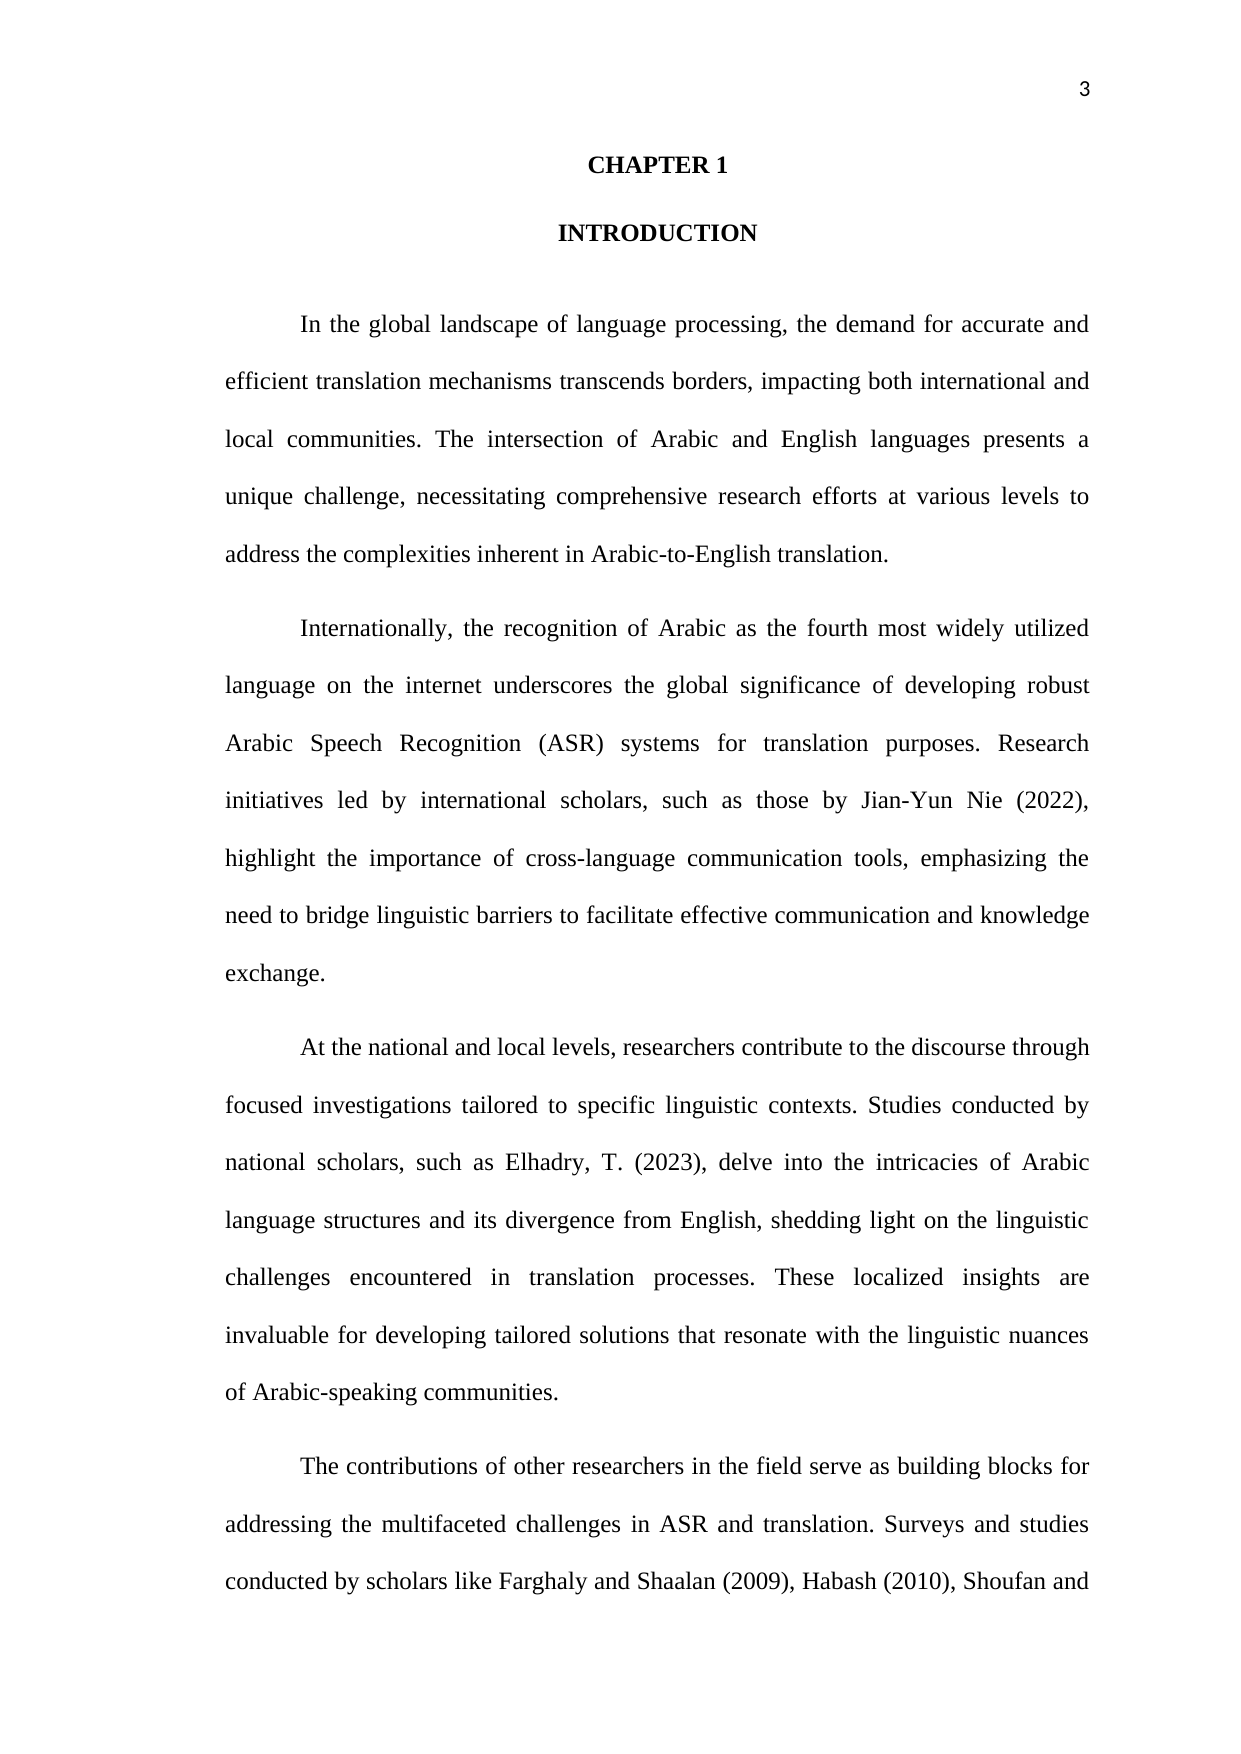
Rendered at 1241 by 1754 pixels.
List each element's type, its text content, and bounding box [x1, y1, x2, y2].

text At the national and local levels, researchers contribute to the discourse through focused investigations tailored to specific linguistic contexts. Studies conducted by national scholars, such as Elhadry, T. (2023), delve into the intricacies of Arabic language structures and its divergence from English, shedding light on the linguistic challenges encountered in translation processes. These localized insights are invaluable for developing tailored solutions that resonate with the linguistic nuances of Arabic-speaking communities. [225, 1032, 1090, 1406]
subtitle INTRODUCTION [225, 218, 1090, 247]
text CHAPTER 1 [225, 150, 1090, 179]
text Internationally, the recognition of Arabic as the fourth most widely utilized language on the internet underscores the global significance of developing robust Arabic Speech Recognition (ASR) systems for translation purposes. Research initiatives led by international scholars, such as those by Jian-Yun Nie (2022), highlight the importance of cross-language communication tools, emphasizing the need to bridge linguistic barriers to facilitate effective communication and knowledge exchange. [225, 613, 1090, 987]
text In the global landscape of language processing, the demand for accurate and efficient translation mechanisms transcends borders, impacting both international and local communities. The intersection of Arabic and English languages presents a unique challenge, necessitating comprehensive research efforts at various levels to address the complexities inherent in Arabic-to-English translation. [225, 309, 1090, 568]
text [225, 1451, 1090, 1595]
